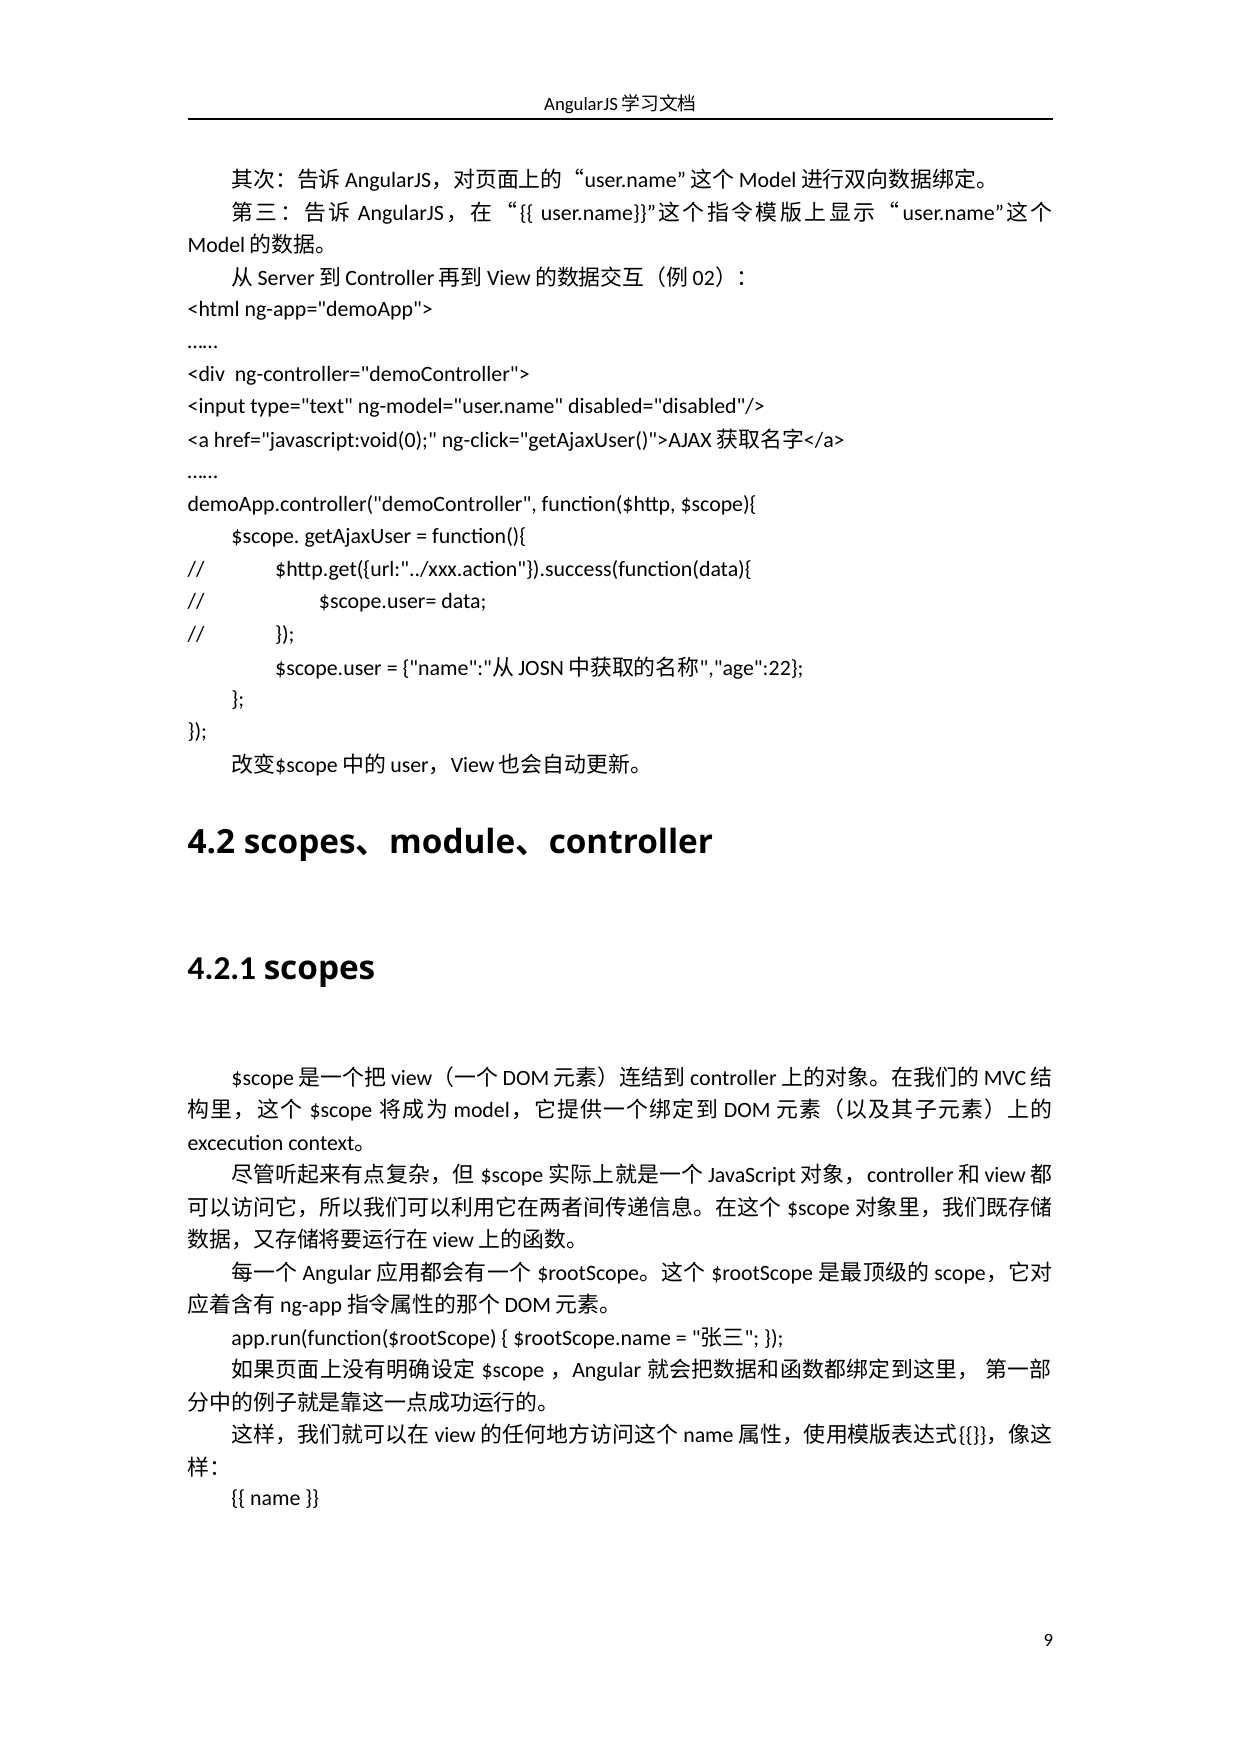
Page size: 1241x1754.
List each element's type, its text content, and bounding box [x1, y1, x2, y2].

text <input type="text" ng-model="user.name" disabled="disabled"/> [187, 389, 1053, 422]
text app.run(function($rootScope) { $rootScope.name = "张三"; }); [187, 1319, 1053, 1352]
text …… [187, 454, 1053, 487]
text // }); [187, 617, 1053, 649]
text $scope是一个把view（一个DOM元素）连结到controller上的对象。在我们的MVC结构里，这个 $scope 将成为model，它提供一个绑定到DOM元素（以及其子元素）上的excecution context。 [187, 1059, 1053, 1157]
text 其次：告诉AngularJS，对页面上的“user.name” 这个Model进行双向数据绑定。 [187, 162, 1053, 194]
text 第三：告诉AngularJS，在“{{ user.name}}”这个指令模版上显示“user.name”这个Model的数据。 [187, 194, 1053, 259]
text 改变$scope中的user，View也会自动更新。 [187, 747, 1053, 779]
text }); [187, 714, 1053, 747]
text …… [187, 324, 1053, 357]
text {{ name }} [187, 1482, 1053, 1514]
text <div ng-controller="demoController"> [187, 357, 1053, 389]
text <html ng-app="demoApp"> [187, 292, 1053, 324]
text // $http.get({url:"../xxx.action"}).success(function(data){ [187, 552, 1053, 584]
text $scope. getAjaxUser = function(){ [187, 519, 1053, 552]
text $scope.user = {"name":"从JOSN中获取的名称","age":22}; [187, 649, 1053, 682]
text 这样，我们就可以在view的任何地方访问这个name属性，使用模版表达式{{}}，像这样： [187, 1417, 1053, 1482]
text demoApp.controller("demoController", function($http, $scope){ [187, 487, 1053, 519]
text <a href="javascript:void(0);" ng-click="getAjaxUser()">AJAX获取名字</a> [187, 422, 1053, 454]
text // $scope.user= data; [187, 584, 1053, 617]
text }; [187, 682, 1053, 714]
subtitle 4.2 scopes、module、controller [187, 807, 1053, 872]
text 尽管听起来有点复杂，但 $scope 实际上就是一个JavaScript对象，controller和view都可以访问它，所以我们可以利用它在两者间传递信息。在这个 $scope 对象里，我们既存储数据，又存储将要运行在view上的函数。 [187, 1157, 1053, 1254]
text 如果页面上没有明确设定 $scope ，Angular 就会把数据和函数都绑定到这里， 第一部分中的例子就是靠这一点成功运行的。 [187, 1352, 1053, 1417]
text 从Server到Controller再到View的数据交互（例02）： [187, 259, 1053, 292]
text 每一个Angular应用都会有一个 $rootScope。这个 $rootScope 是最顶级的scope，它对应着含有 ng-app 指令属性的那个DOM元素。 [187, 1254, 1053, 1319]
subtitle 4.2.1 scopes [187, 934, 1053, 999]
